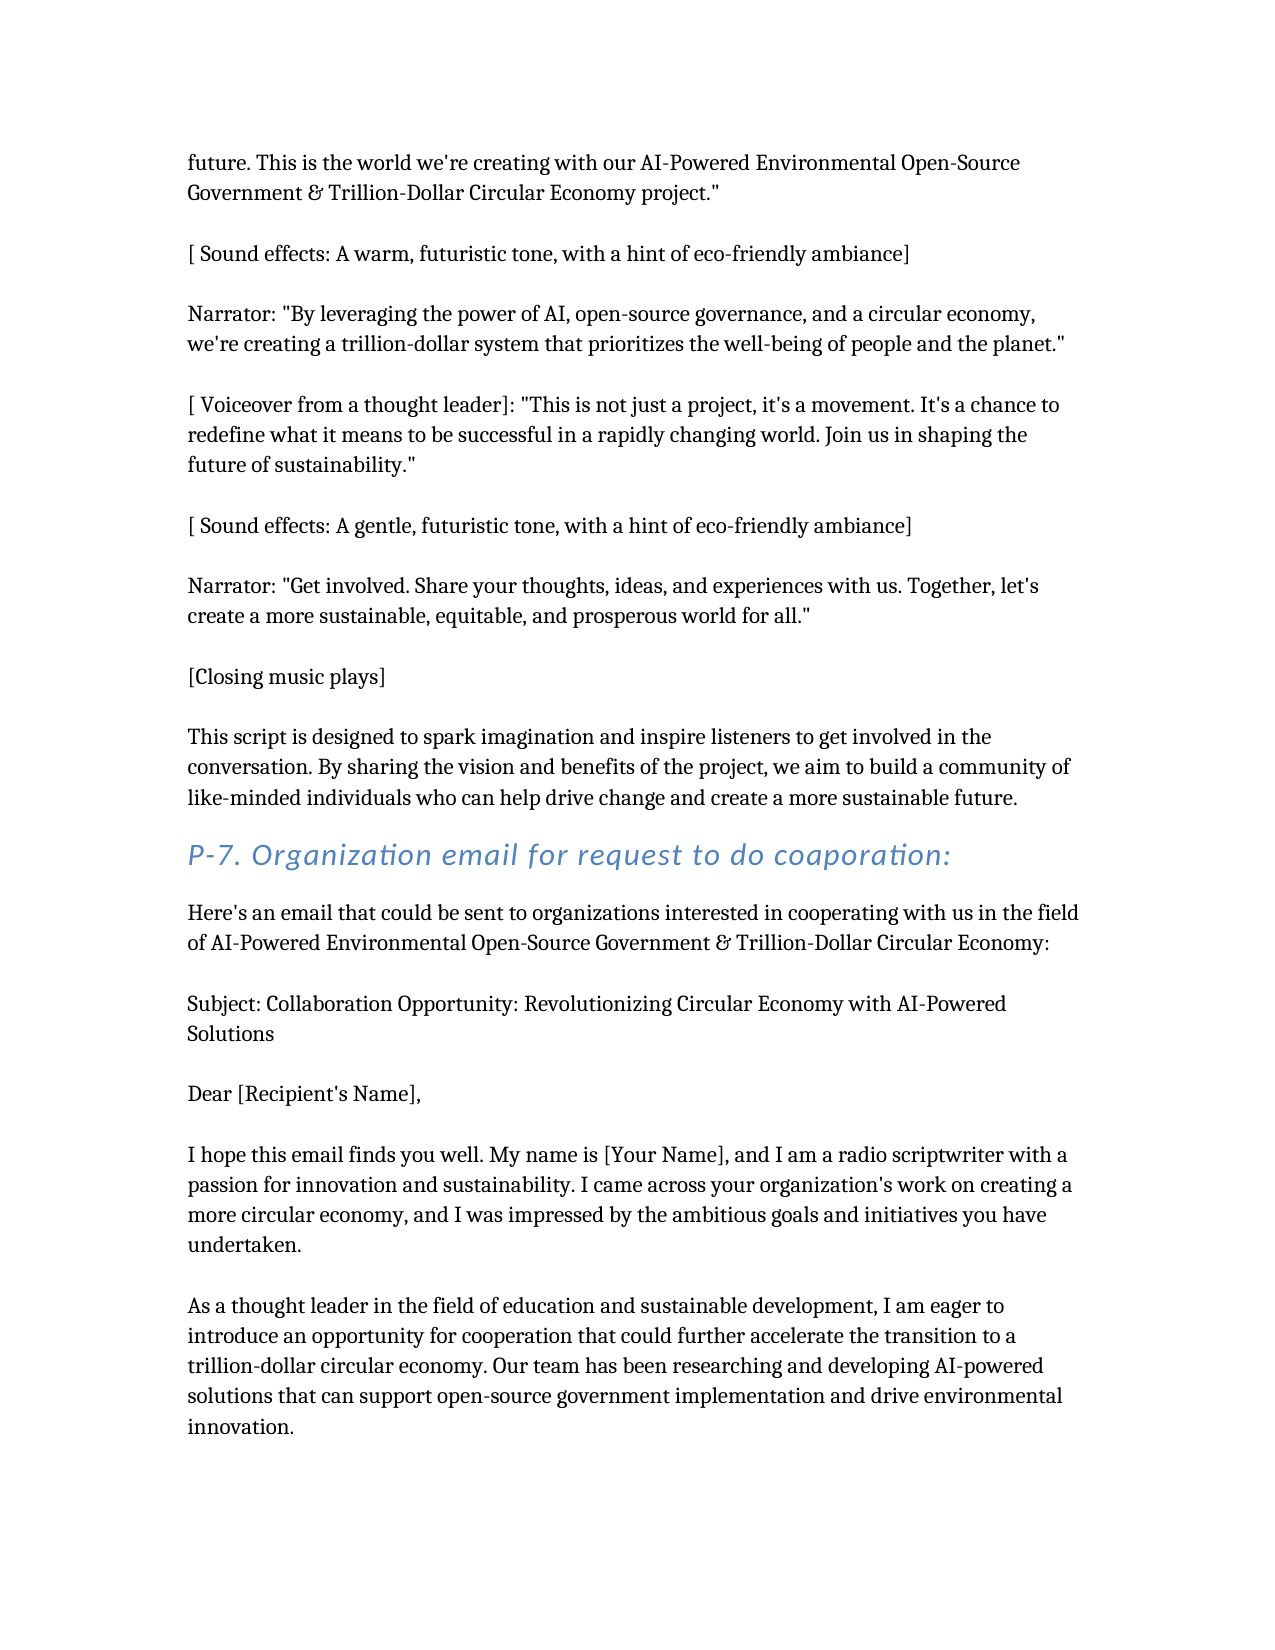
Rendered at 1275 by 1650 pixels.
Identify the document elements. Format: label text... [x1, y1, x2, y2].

subtitle P-7. Organization email for request to do coaporation: [187, 835, 1087, 873]
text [187, 150, 1087, 811]
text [187, 900, 1087, 1470]
